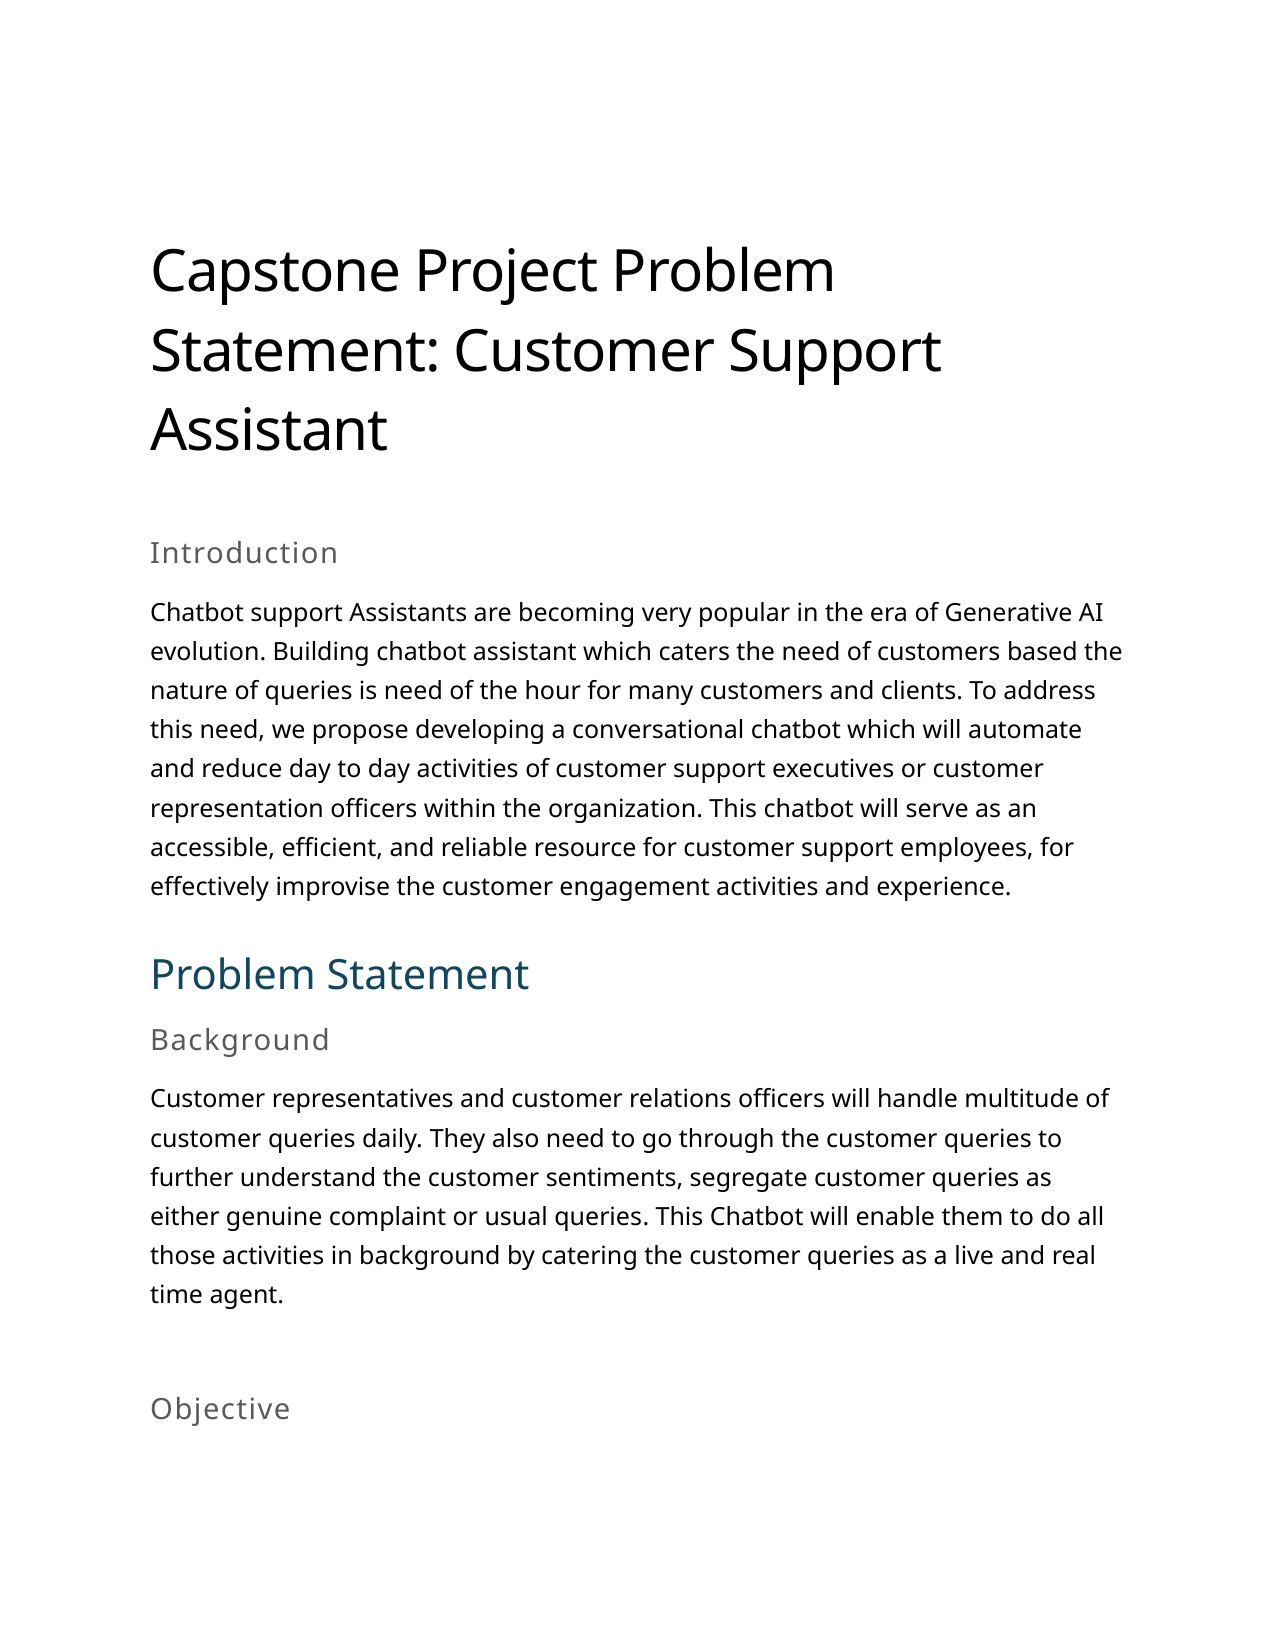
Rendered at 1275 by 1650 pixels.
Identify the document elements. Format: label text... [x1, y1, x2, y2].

subtitle Background [150, 1019, 1125, 1058]
title Capstone Project Problem Statement: Customer Support Assistant [150, 229, 1125, 468]
subtitle Problem Statement [150, 945, 1125, 1002]
text Customer representatives and customer relations officers will handle multitude of customer queries daily. They also need to go through the customer queries to further understand the customer sentiments, segregate customer queries as either genuine complaint or usual queries. This Chatbot will enable them to do all those activities in background by catering the customer queries as a live and real time agent. [150, 1081, 1125, 1311]
subtitle Introduction [150, 532, 1125, 572]
text Chatbot support Assistants are becoming very popular in the era of Generative AI evolution. Building chatbot assistant which caters the need of customers based the nature of queries is need of the hour for many customers and clients. To address this need, we propose developing a conversational chatbot which will automate and reduce day to day activities of customer support executives or customer representation officers within the organization. This chatbot will serve as an accessible, efficient, and reliable resource for customer support employees, for effectively improvise the customer engagement activities and experience. [150, 594, 1125, 903]
subtitle Objective [150, 1388, 1125, 1428]
